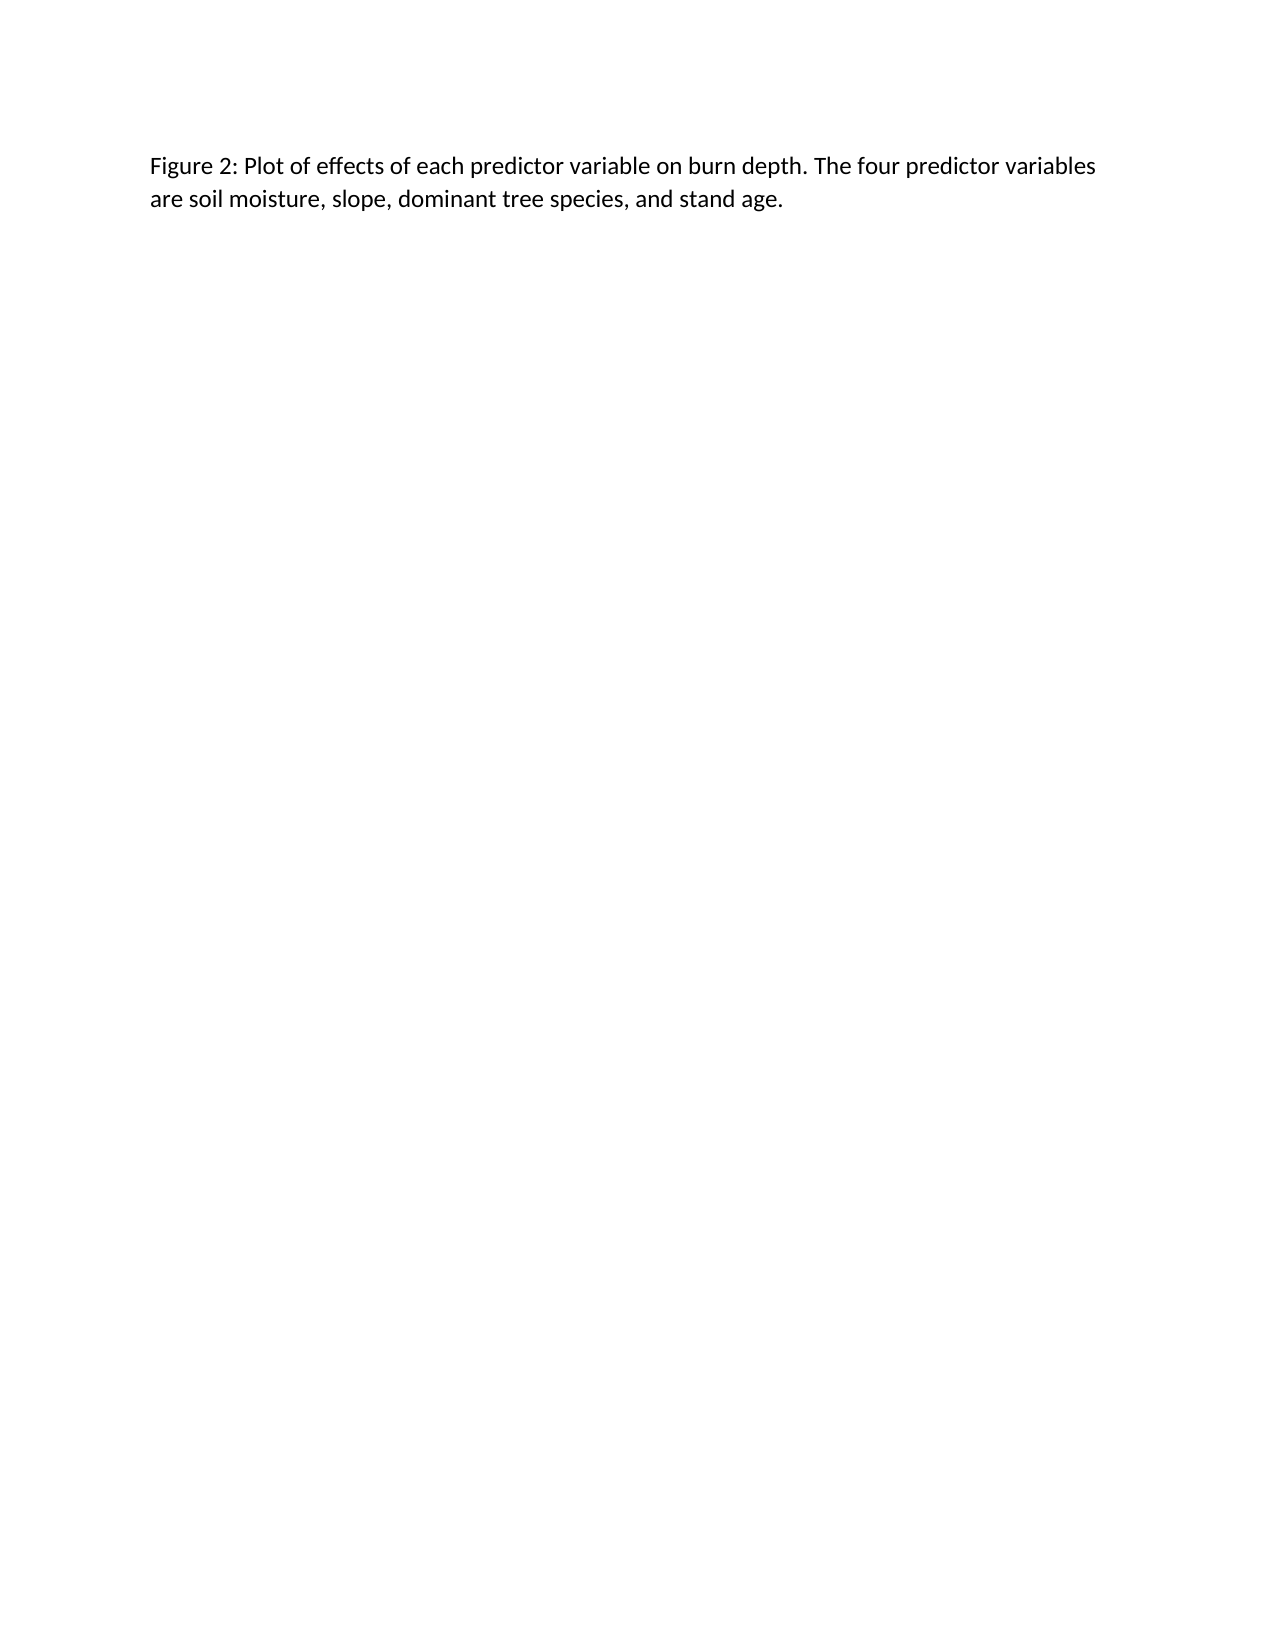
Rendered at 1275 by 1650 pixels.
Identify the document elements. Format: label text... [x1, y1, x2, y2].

text Figure 2: Plot of effects of each predictor variable on burn depth. The four predictor variables are soil moisture, slope, dominant tree species, and stand age. [150, 150, 1125, 213]
